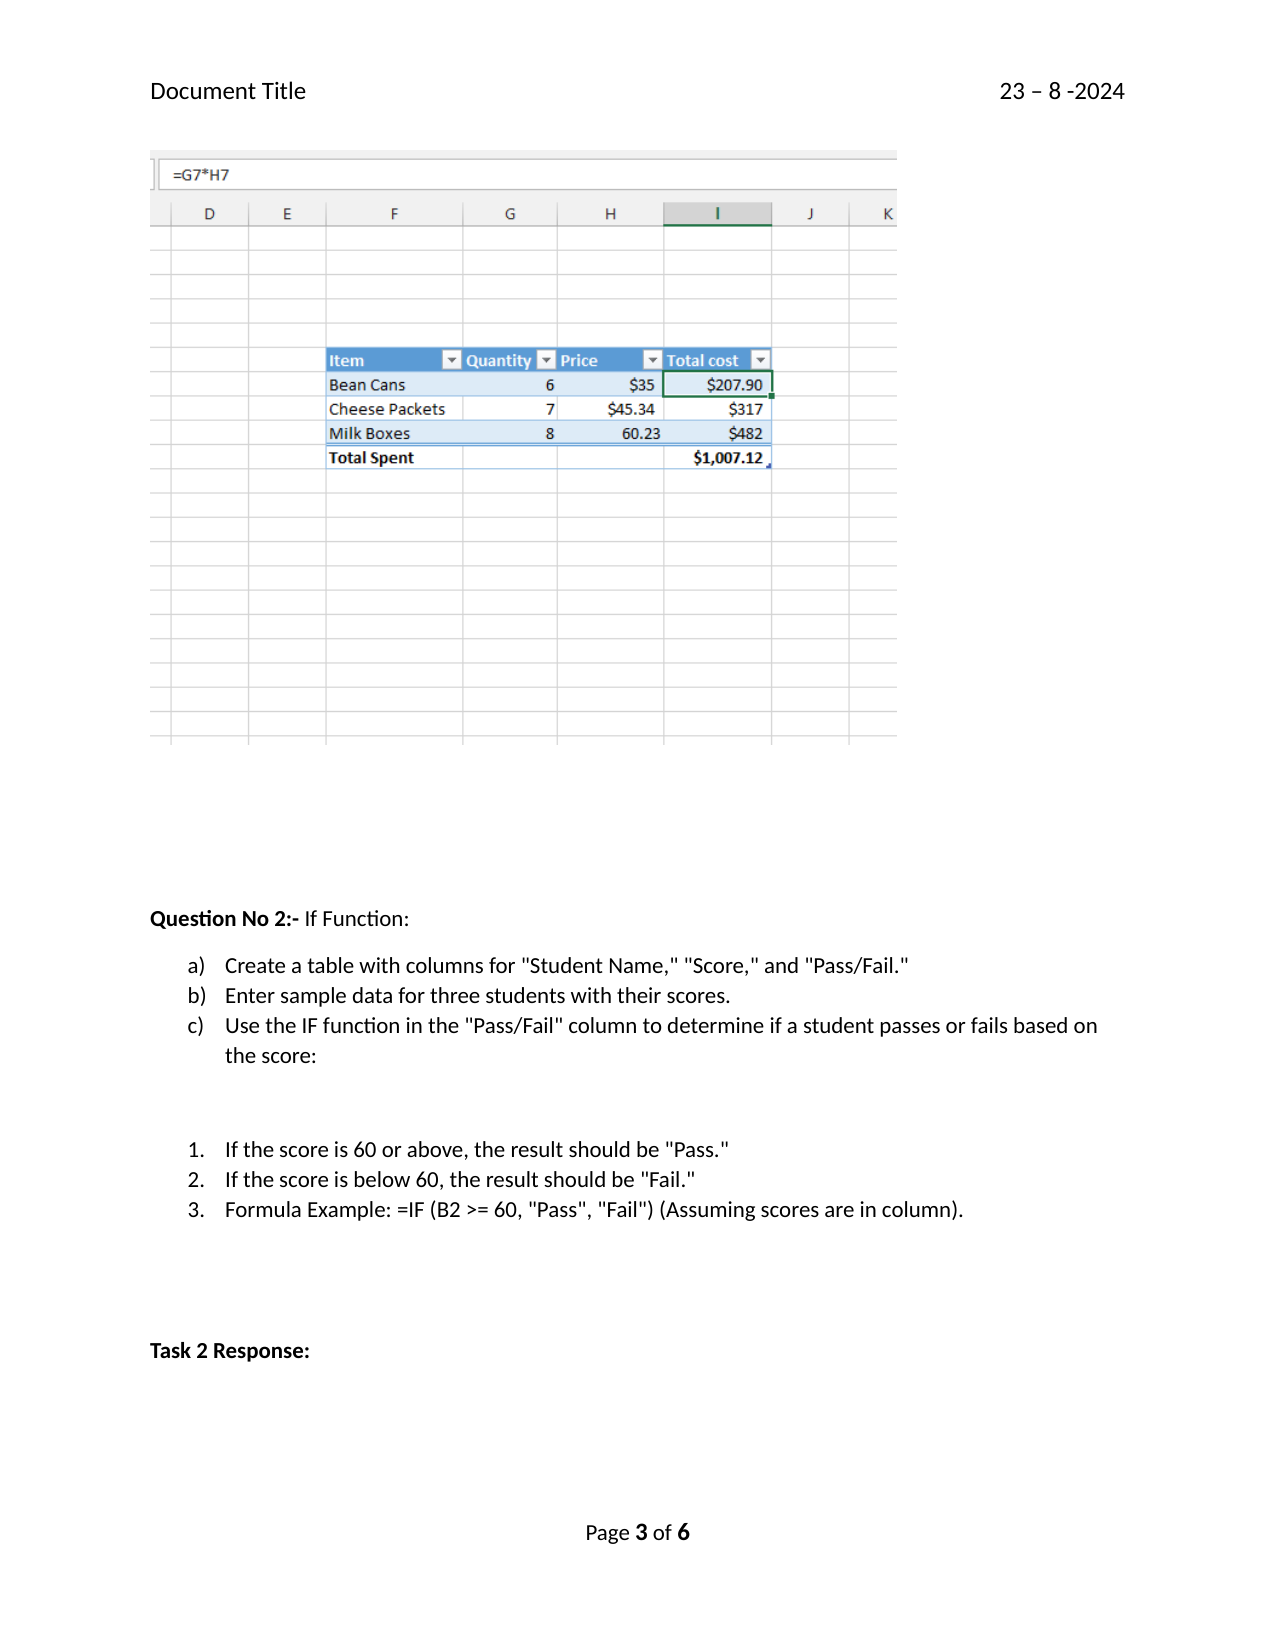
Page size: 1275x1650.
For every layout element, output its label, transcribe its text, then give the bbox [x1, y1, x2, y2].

text Task 2 Response: [150, 1336, 1125, 1364]
text Question No 2:- If Function: [150, 904, 1125, 932]
list If the score is below 60, the result should be "Fail." [187, 1165, 1125, 1193]
list Use the IF function in the "Pass/Fail" column to determine if a student passes or fails based on the score: [187, 1011, 1125, 1069]
list Formula Example: =IF (B2 >= 60, "Pass", "Fail") (Assuming scores are in column). [187, 1196, 1125, 1223]
list If the score is 60 or above, the result should be "Pass." [187, 1135, 1125, 1163]
list Enter sample data for three students with their scores. [187, 981, 1125, 1009]
list Create a table with columns for "Student Name," "Score," and "Pass/Fail." [187, 951, 1125, 979]
picture [150, 150, 897, 745]
